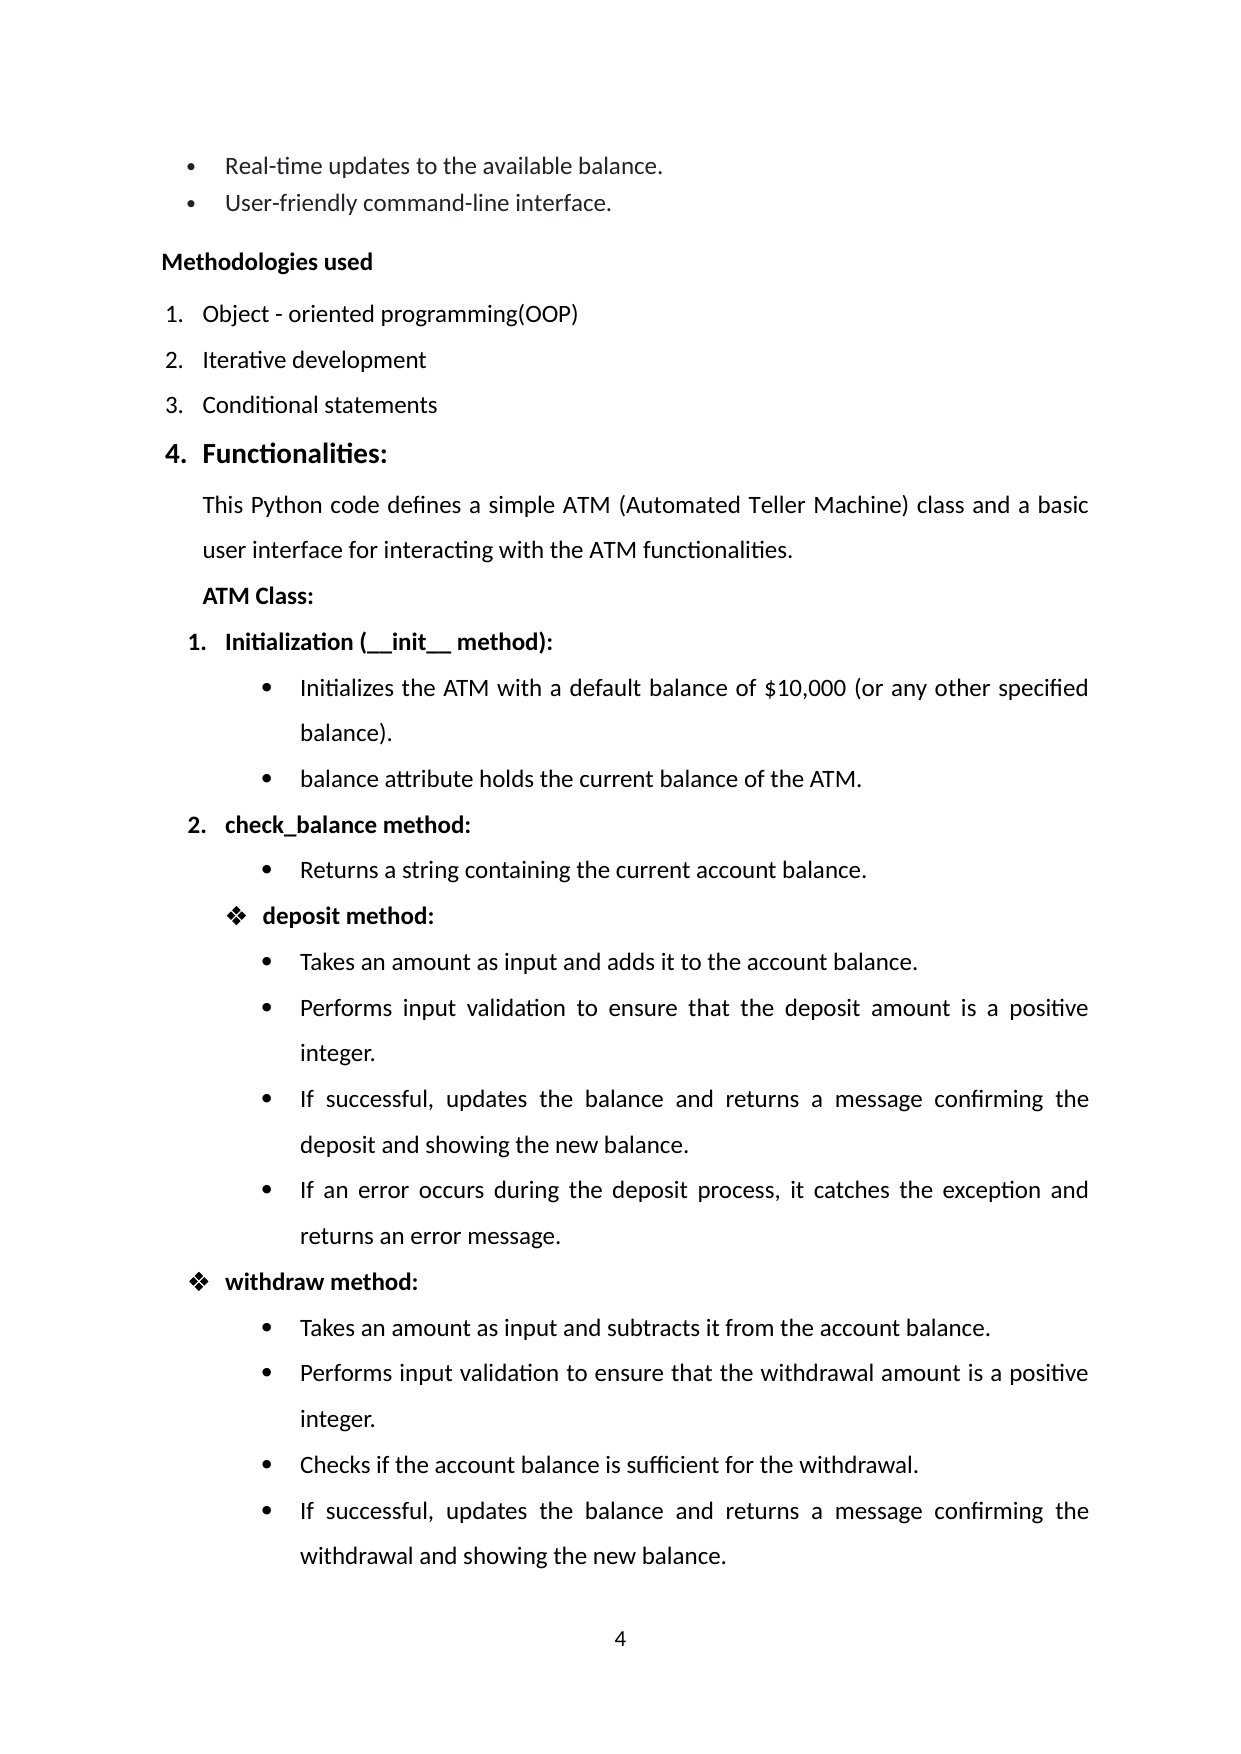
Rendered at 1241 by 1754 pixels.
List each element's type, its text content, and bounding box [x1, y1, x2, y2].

list Returns a string containing the current account balance. [262, 854, 1090, 885]
list Real-time updates to the available balance. [187, 150, 1090, 181]
list Initializes the ATM with a default balance of $10,000 (or any other specified balance). [262, 672, 1090, 748]
list balance attribute holds the current balance of the ATM. [262, 763, 1090, 794]
list Performs input validation to ensure that the withdrawal amount is a positive integer. [262, 1358, 1090, 1434]
list If an error occurs during the deposit process, it catches the exception and returns an error message. [262, 1175, 1090, 1251]
list Takes an amount as input and subtracts it from the account balance. [262, 1312, 1090, 1342]
list Takes an amount as input and adds it to the account balance. [262, 946, 1090, 977]
list check_balance method: [187, 809, 1090, 839]
list This Python code defines a simple ATM (Automated Teller Machine) class and a basic user interface for interacting with the ATM functionalities. [202, 489, 1090, 565]
list deposit method: [225, 900, 1090, 931]
list Checks if the account balance is sufficient for the withdrawal. [262, 1449, 1090, 1479]
list Initialization (__init__ method): [187, 626, 1090, 656]
list If successful, updates the balance and returns a message confirming the withdrawal and showing the new balance. [262, 1495, 1090, 1571]
list If successful, updates the balance and returns a message confirming the deposit and showing the new balance. [262, 1083, 1090, 1159]
list Iterative development [165, 344, 1090, 374]
list Object - oriented programming(OOP) [165, 298, 1090, 329]
list User-friendly command-line interface. [187, 187, 1090, 217]
list Conditional statements [165, 389, 1090, 420]
list Functionalities: [165, 435, 1090, 471]
list ATM Class: [202, 580, 1090, 611]
list withdraw method: [187, 1266, 1090, 1297]
list Performs input validation to ensure that the deposit amount is a positive integer. [262, 992, 1090, 1068]
text Methodologies used [150, 246, 1090, 277]
